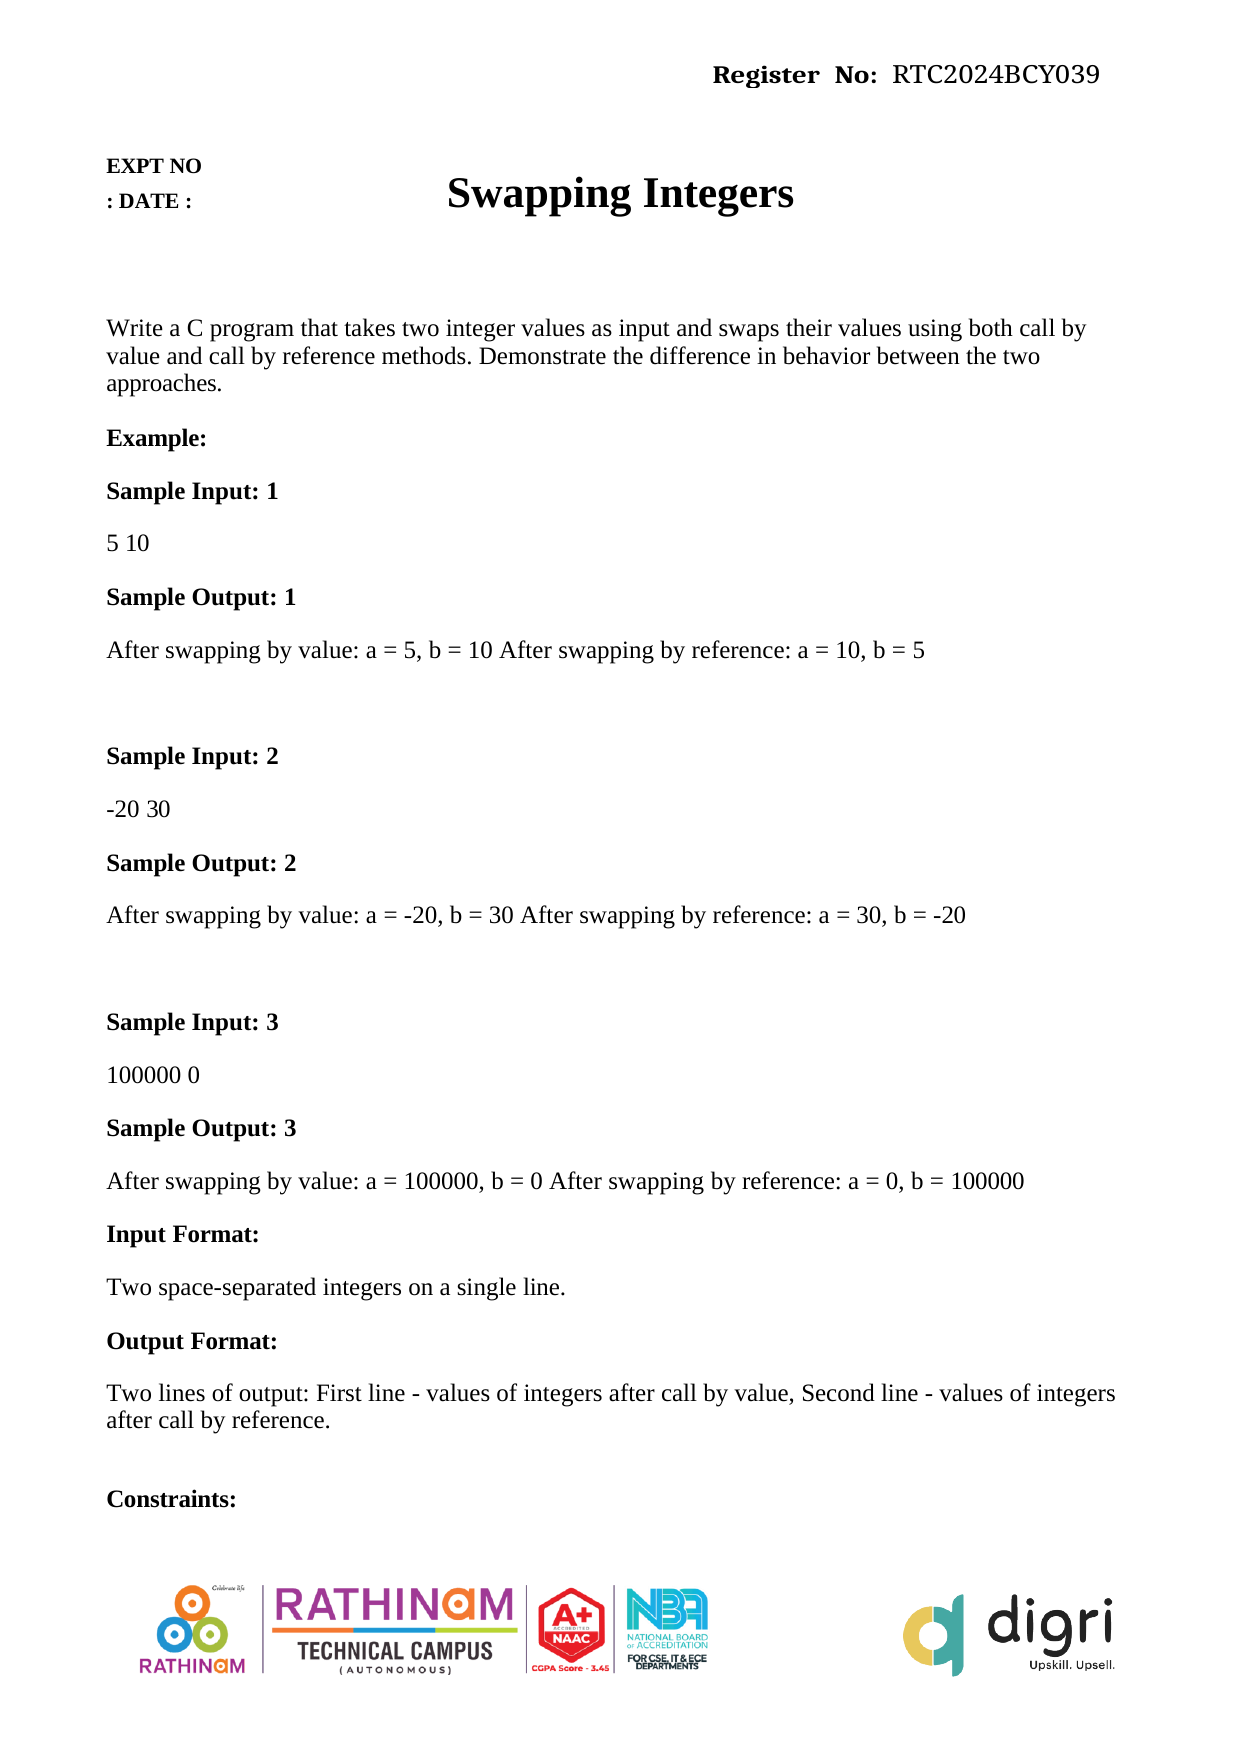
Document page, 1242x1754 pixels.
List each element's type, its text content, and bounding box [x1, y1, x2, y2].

subtitle Example: [106, 423, 1167, 451]
text EXPT NO : DATE : [106, 153, 213, 213]
subtitle Input Format: [106, 1219, 1167, 1248]
picture [139, 1585, 710, 1675]
picture [903, 1594, 1115, 1677]
text Two space-separated integers on a single line. [106, 1272, 1167, 1301]
text Sample Input: 1 [106, 476, 1167, 504]
subtitle Constraints: [106, 1484, 1167, 1513]
text Write a C program that takes two integer values as input and swaps their values using both call by value and call by reference methods. Demonstrate the difference in behavior between the two approaches. [106, 314, 1128, 397]
subtitle Sample Input: 2 [106, 741, 1167, 770]
subtitle Sample Input: 3 [106, 1007, 1167, 1036]
text After swapping by value: a = -20, b = 30 After swapping by reference: a = 30, b = -20 [106, 900, 1167, 929]
subtitle Sample Output: 1 [106, 582, 1167, 611]
subtitle Output Format: [106, 1326, 1167, 1355]
text After swapping by value: a = 5, b = 10 After swapping by reference: a = 10, b = 5 [106, 635, 1167, 663]
text After swapping by value: a = 100000, b = 0 After swapping by reference: a = 0, b = 100000 [106, 1166, 1167, 1195]
text Two lines of output: First line - values of integers after call by value, Second line - values of integers after call by reference. [106, 1379, 1128, 1434]
text -20 30 [106, 794, 1167, 823]
text 100000 0 [106, 1060, 1167, 1089]
subtitle Sample Output: 3 [106, 1113, 1167, 1142]
subtitle Swapping Integers [447, 167, 1167, 217]
text 5 10 [106, 528, 1167, 557]
subtitle Sample Output: 2 [106, 848, 1167, 877]
